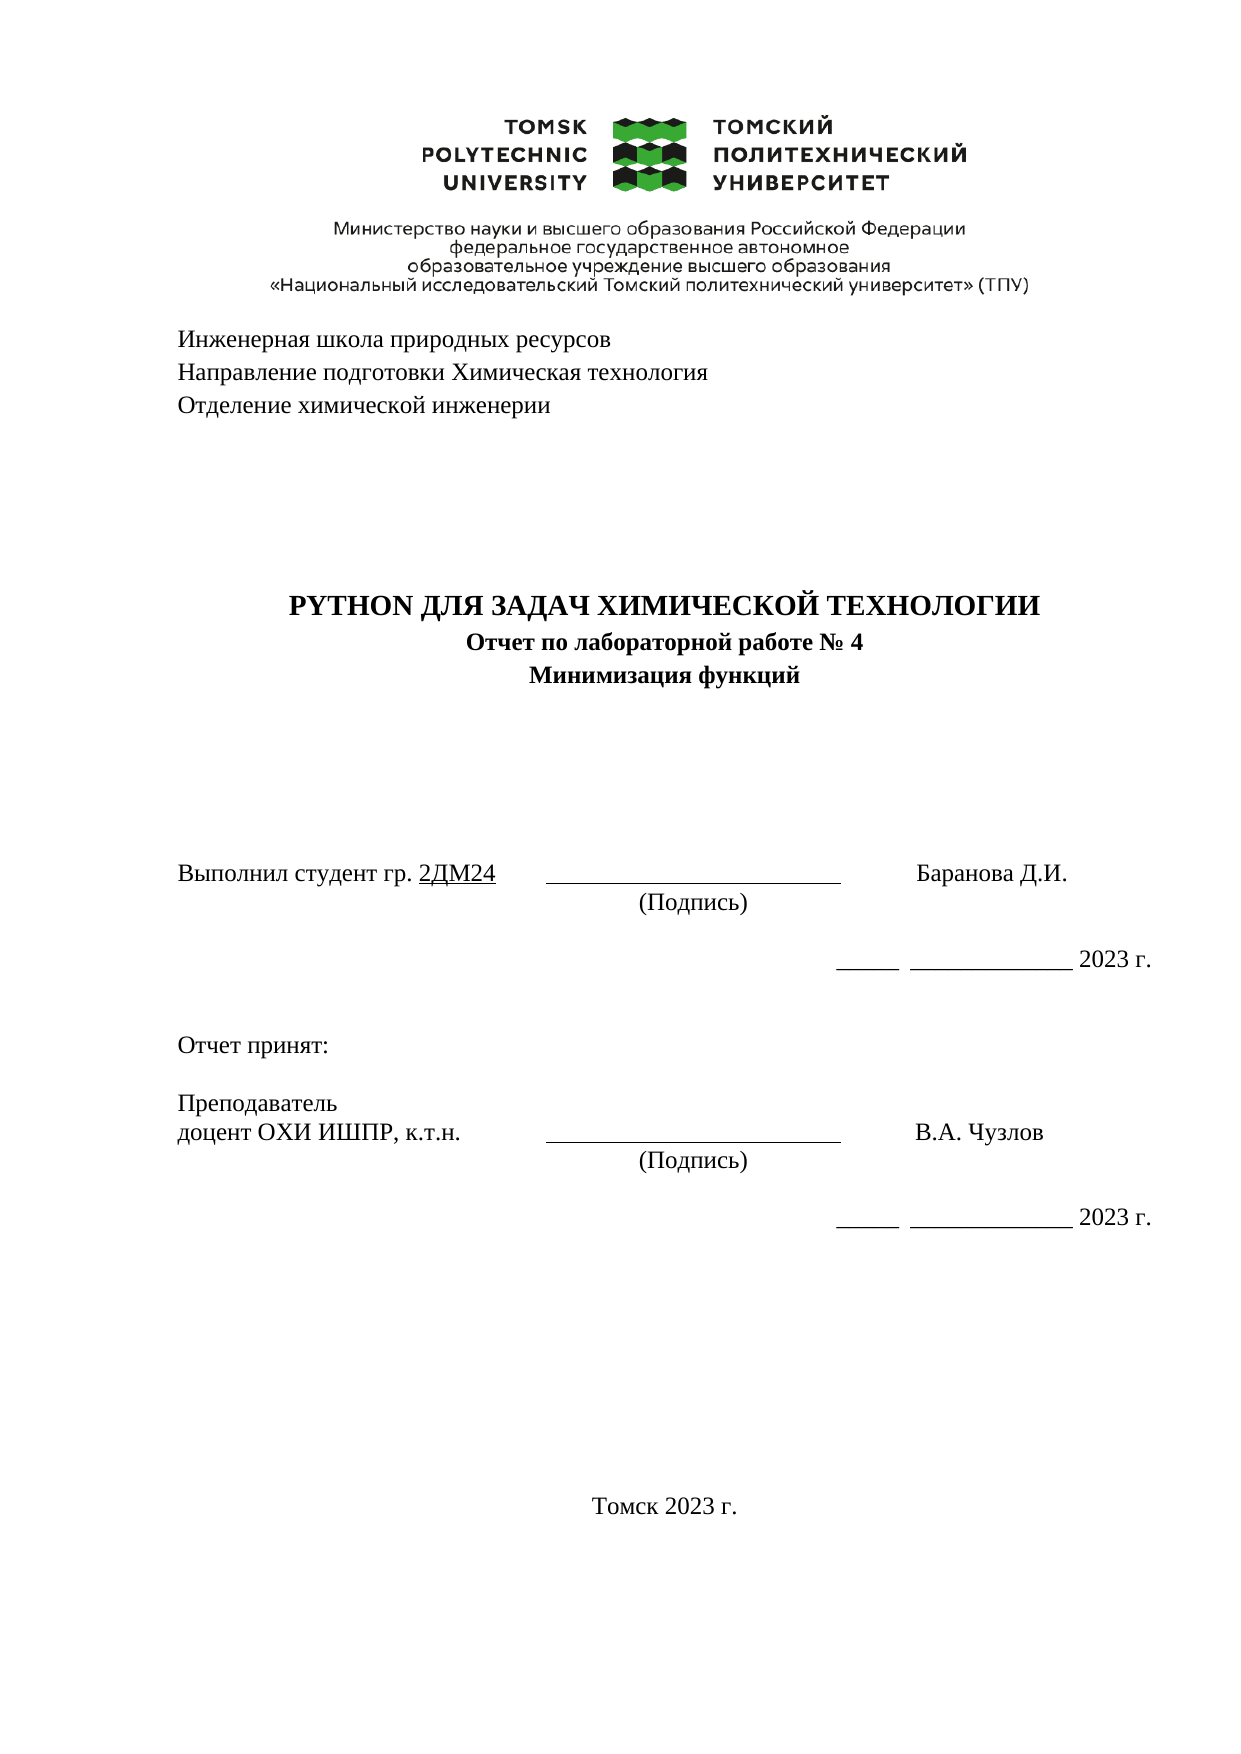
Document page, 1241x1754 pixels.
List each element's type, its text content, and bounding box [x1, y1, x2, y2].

text Отделение химической инженерии [177, 390, 1152, 419]
text Выполнил студент гр. 2ДМ24 Баранова Д.И. [177, 858, 1152, 887]
text Томск 2023 г. [177, 1491, 1152, 1519]
text Отчет по лабораторной работе № 4 [177, 627, 1152, 656]
picture [1, 0, 1240, 296]
text (Подпись) [177, 1145, 1152, 1174]
text Преподаватель [177, 1088, 1152, 1117]
text Направление подготовки Химическая технология [177, 357, 1152, 386]
text _____ _____________ 2023 г. [295, 944, 1152, 973]
text (Подпись) [428, 887, 1152, 915]
text PYTHON ДЛЯ ЗАДАЧ ХИМИЧЕСКОЙ ТЕХНОЛОГИИ [177, 588, 1152, 622]
text Минимизация функций [177, 660, 1152, 688]
text _____ _____________ 2023 г. [295, 1202, 1152, 1231]
text Отчет принят: [177, 1030, 1152, 1059]
text Инженерная школа природных ресурсов [177, 324, 1152, 353]
text доцент ОХИ ИШПР, к.т.н. В.А. Чузлов [177, 1117, 1152, 1145]
